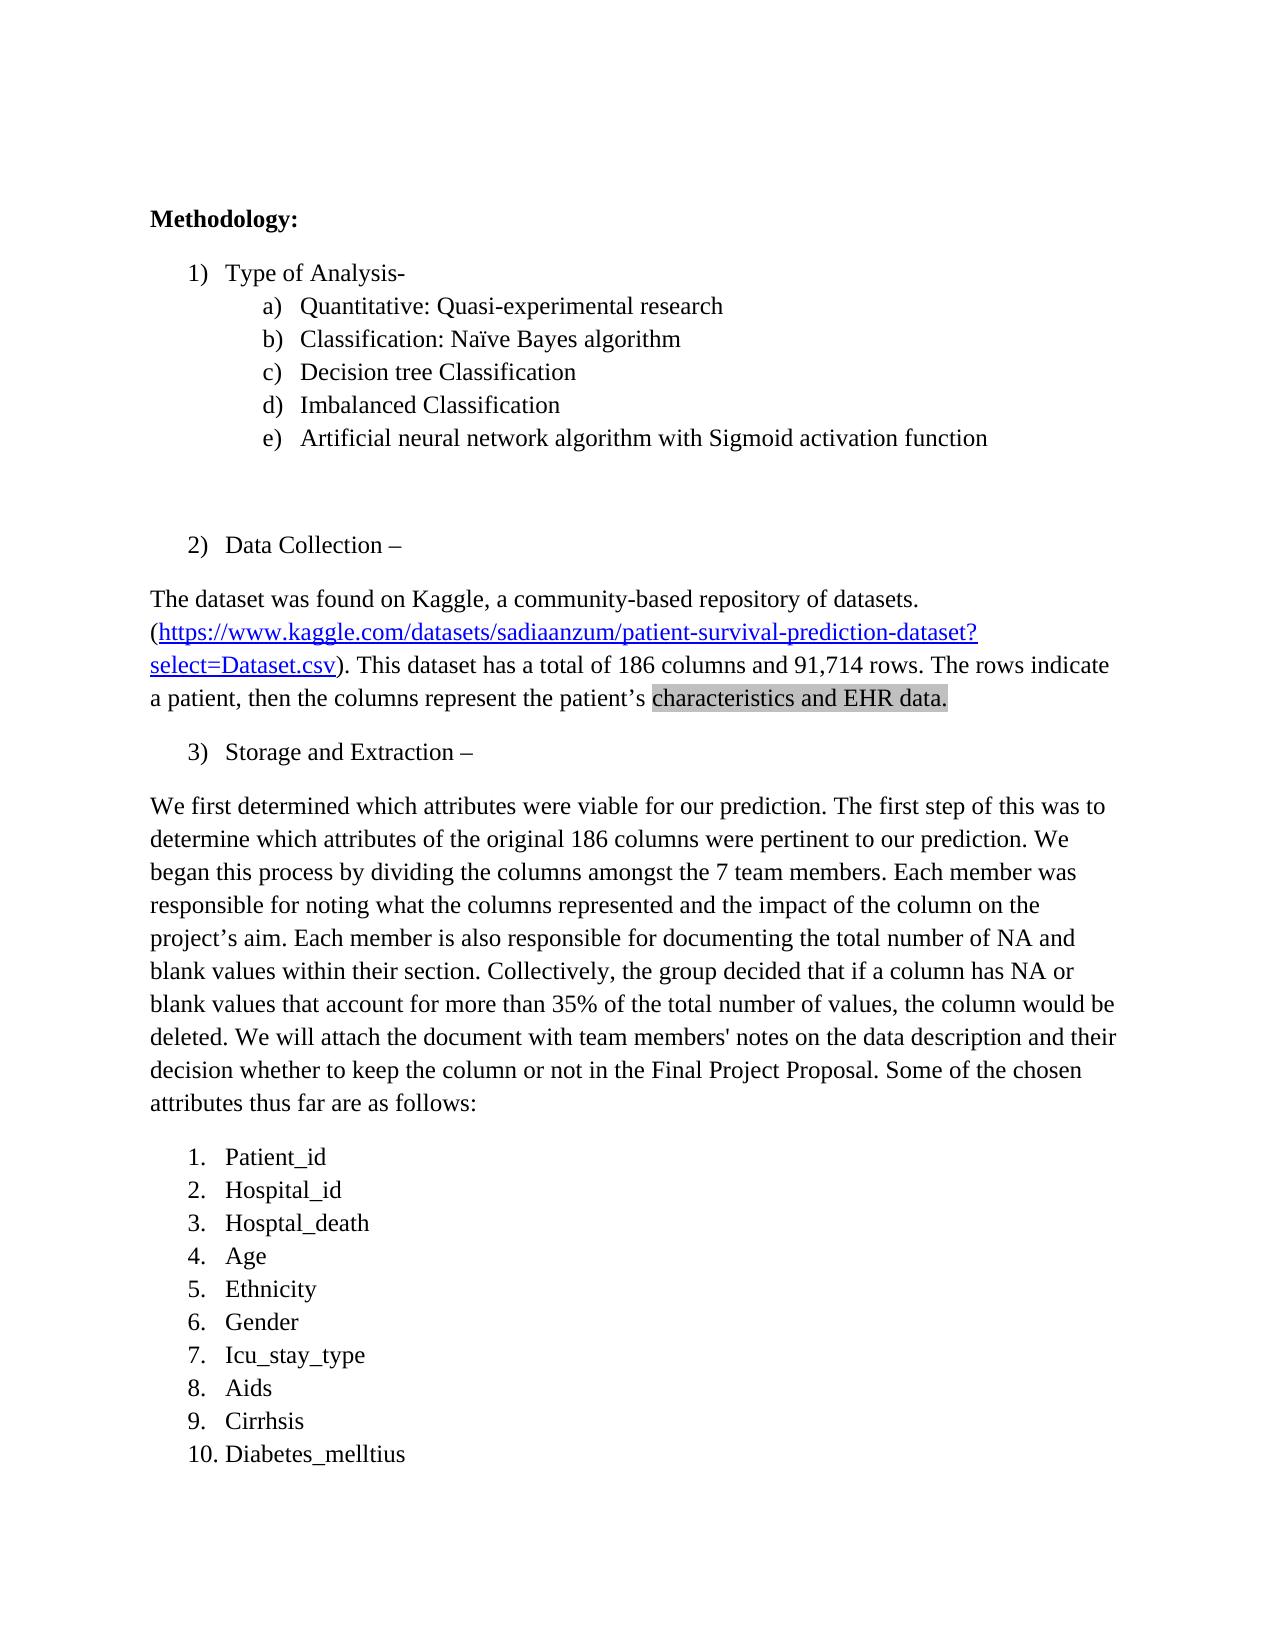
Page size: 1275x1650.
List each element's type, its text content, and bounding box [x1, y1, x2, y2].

list Imbalanced Classification [262, 390, 1125, 418]
list Age [187, 1241, 1125, 1270]
list Decision tree Classification [262, 357, 1125, 386]
list Storage and Extraction – [187, 737, 1125, 766]
text Methodology: [150, 204, 1125, 233]
list Hospital_id [187, 1175, 1125, 1204]
list Type of Analysis- [187, 258, 1125, 286]
list Aids [187, 1373, 1125, 1402]
list Hosptal_death [187, 1208, 1125, 1237]
list Ethnicity [187, 1274, 1125, 1303]
text We first determined which attributes were viable for our prediction. The first step of this was to determine which attributes of the original 186 columns were pertinent to our prediction. We began this process by dividing the columns amongst the 7 team members. Each member was responsible for noting what the columns represented and the impact of the column on the project’s aim. Each member is also responsible for documenting the total number of NA and blank values within their section. Collectively, the group decided that if a column has NA or blank values that account for more than 35% of the total number of values, the column would be deleted. We will attach the document with team members' notes on the data description and their decision whether to keep the column or not in the Final Project Proposal. Some of the chosen attributes thus far are as follows: [150, 791, 1125, 1117]
list Artificial neural network algorithm with Sigmoid activation function [262, 423, 1125, 452]
list Icu_stay_type [187, 1340, 1125, 1369]
list Patient_id [187, 1142, 1125, 1171]
list Diabetes_melltius [187, 1439, 1125, 1468]
list Cirrhsis [187, 1406, 1125, 1435]
list Quantitative: Quasi-experimental research [262, 291, 1125, 319]
list Data Collection – [187, 531, 1125, 559]
list Classification: Naïve Bayes algorithm [262, 324, 1125, 352]
text The dataset was found on Kaggle, a community-based repository of datasets.(https://www.kaggle.com/datasets/sadiaanzum/patient-survival-prediction-dataset?select=Dataset.csv). This dataset has a total of 186 columns and 91,714 rows. The rows indicate a patient, then the columns represent the patient’s characteristics and EHR data. [150, 584, 1125, 712]
list Gender [187, 1307, 1125, 1336]
